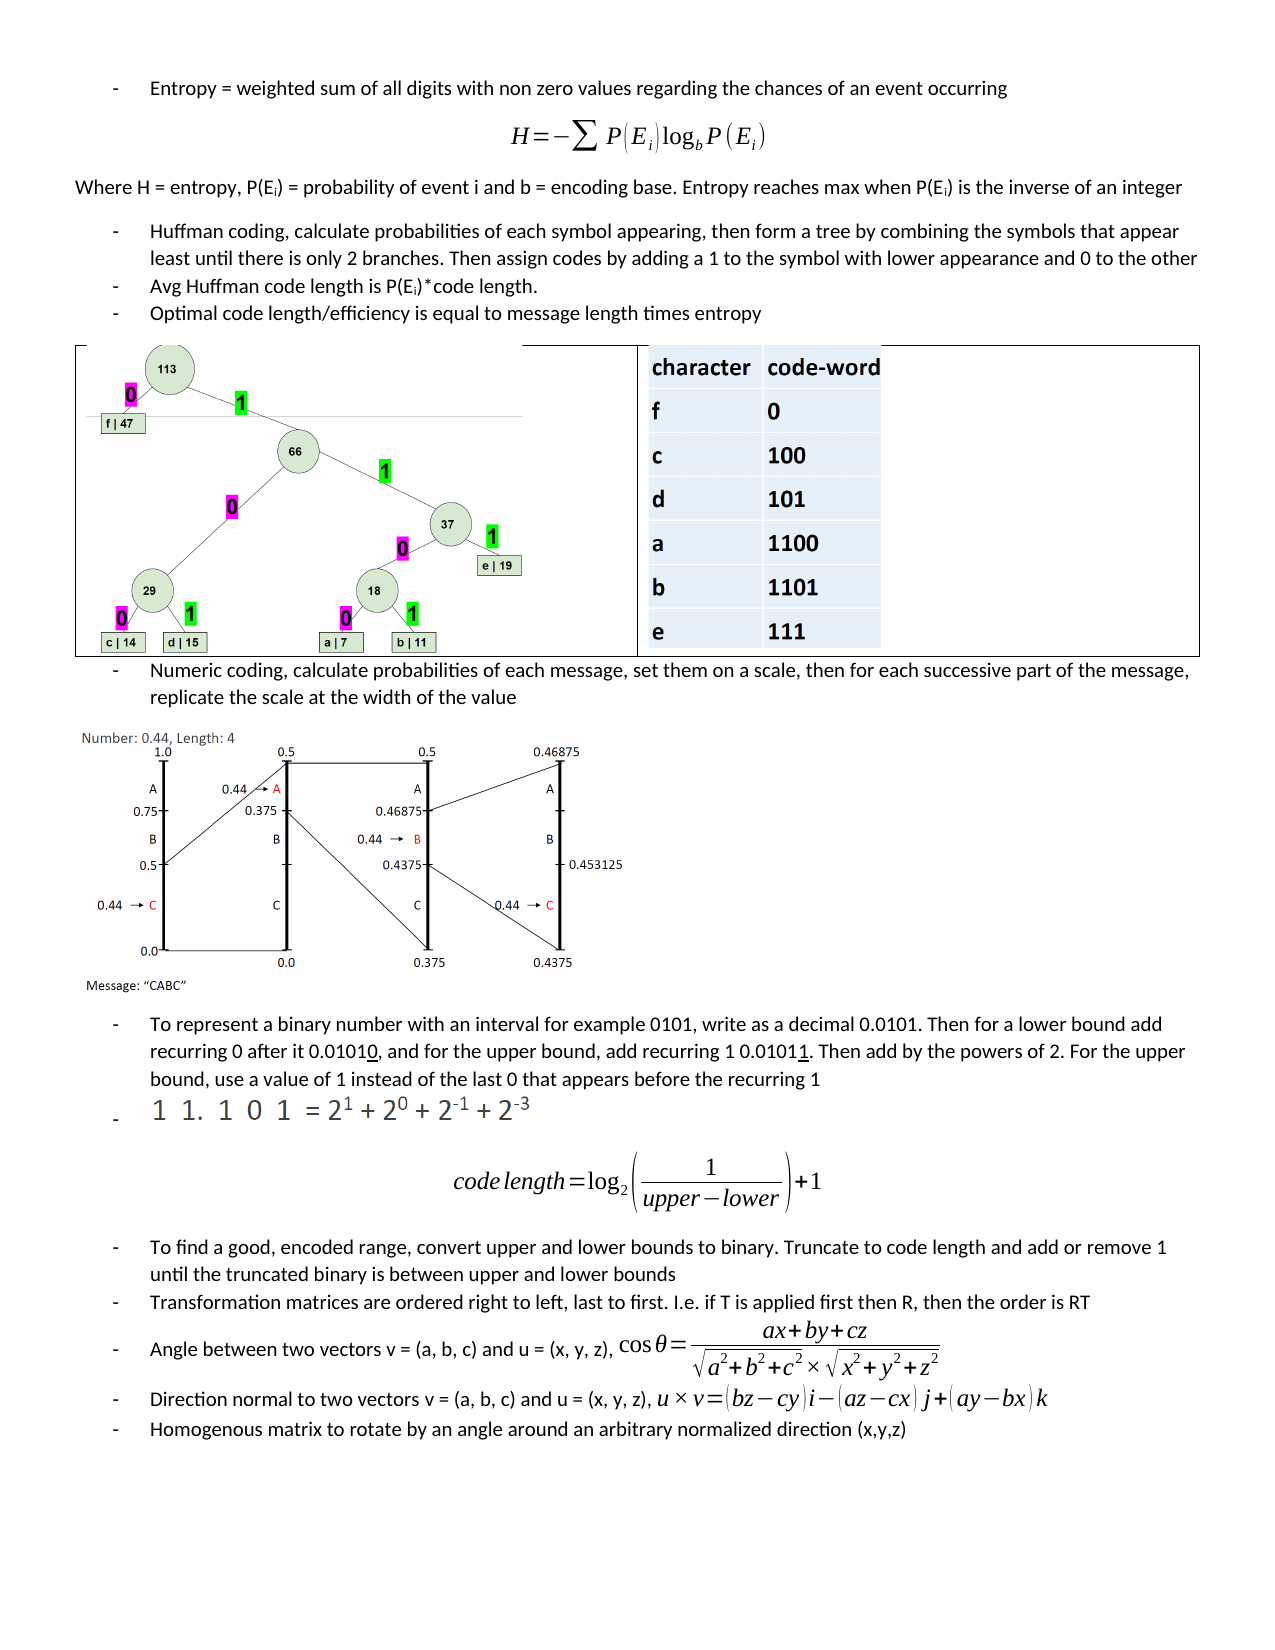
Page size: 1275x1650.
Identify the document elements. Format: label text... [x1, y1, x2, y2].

list To find a good, encoded range, convert upper and lower bounds to binary. Truncate to code length and add or remove 1 until the truncated binary is between upper and lower bounds [112, 1234, 1200, 1287]
picture [150, 1093, 535, 1126]
list Transformation matrices are ordered right to left, last to first. I.e. if T is applied first then R, then the order is RT [112, 1289, 1200, 1314]
list Homogenous matrix to rotate by an angle around an arbitrary normalized direction (x,y,z) [112, 1416, 1200, 1441]
picture [75, 728, 625, 993]
table_header [76, 346, 86, 656]
table_header [638, 346, 1199, 656]
list Optimal code length/efficiency is equal to message length times entropy [112, 300, 1200, 326]
list Angle between two vectors v = (a, b, c) and u = (x, y, z), [112, 1316, 1200, 1381]
table_header [523, 346, 637, 656]
list Huffman coding, calculate probabilities of each symbol appearing, then form a tree by combining the symbols that appear least until there is only 2 branches. Then assign codes by adding a 1 to the symbol with lower appearance and 0 to the other [112, 218, 1200, 271]
list Entropy = weighted sum of all digits with non zero values regarding the chances of an event occurring [112, 75, 1200, 100]
list To represent a binary number with an interval for example 0101, write as a decimal 0.0101. Then for a lower bound add recurring 0 after it 0.01010, and for the upper bound, add recurring 1 0.01011. Then add by the powers of 2. For the upper bound, use a value of 1 instead of the last 0 that appears before the recurring 1 [112, 1011, 1200, 1092]
list Numeric coding, calculate probabilities of each message, set them on a scale, then for each successive part of the message, replicate the scale at the width of the value [112, 657, 1200, 710]
text Where H = entropy, P(Ei) = probability of event i and b = encoding base. Entropy reaches max when P(Ei) is the inverse of an integer [75, 174, 1200, 199]
list Direction normal to two vectors v = (a, b, c) and u = (x, y, z), [112, 1383, 1200, 1414]
picture [86, 345, 523, 656]
list Avg Huffman code length is P(Ei)*code length. [112, 273, 1200, 298]
picture [648, 345, 882, 648]
